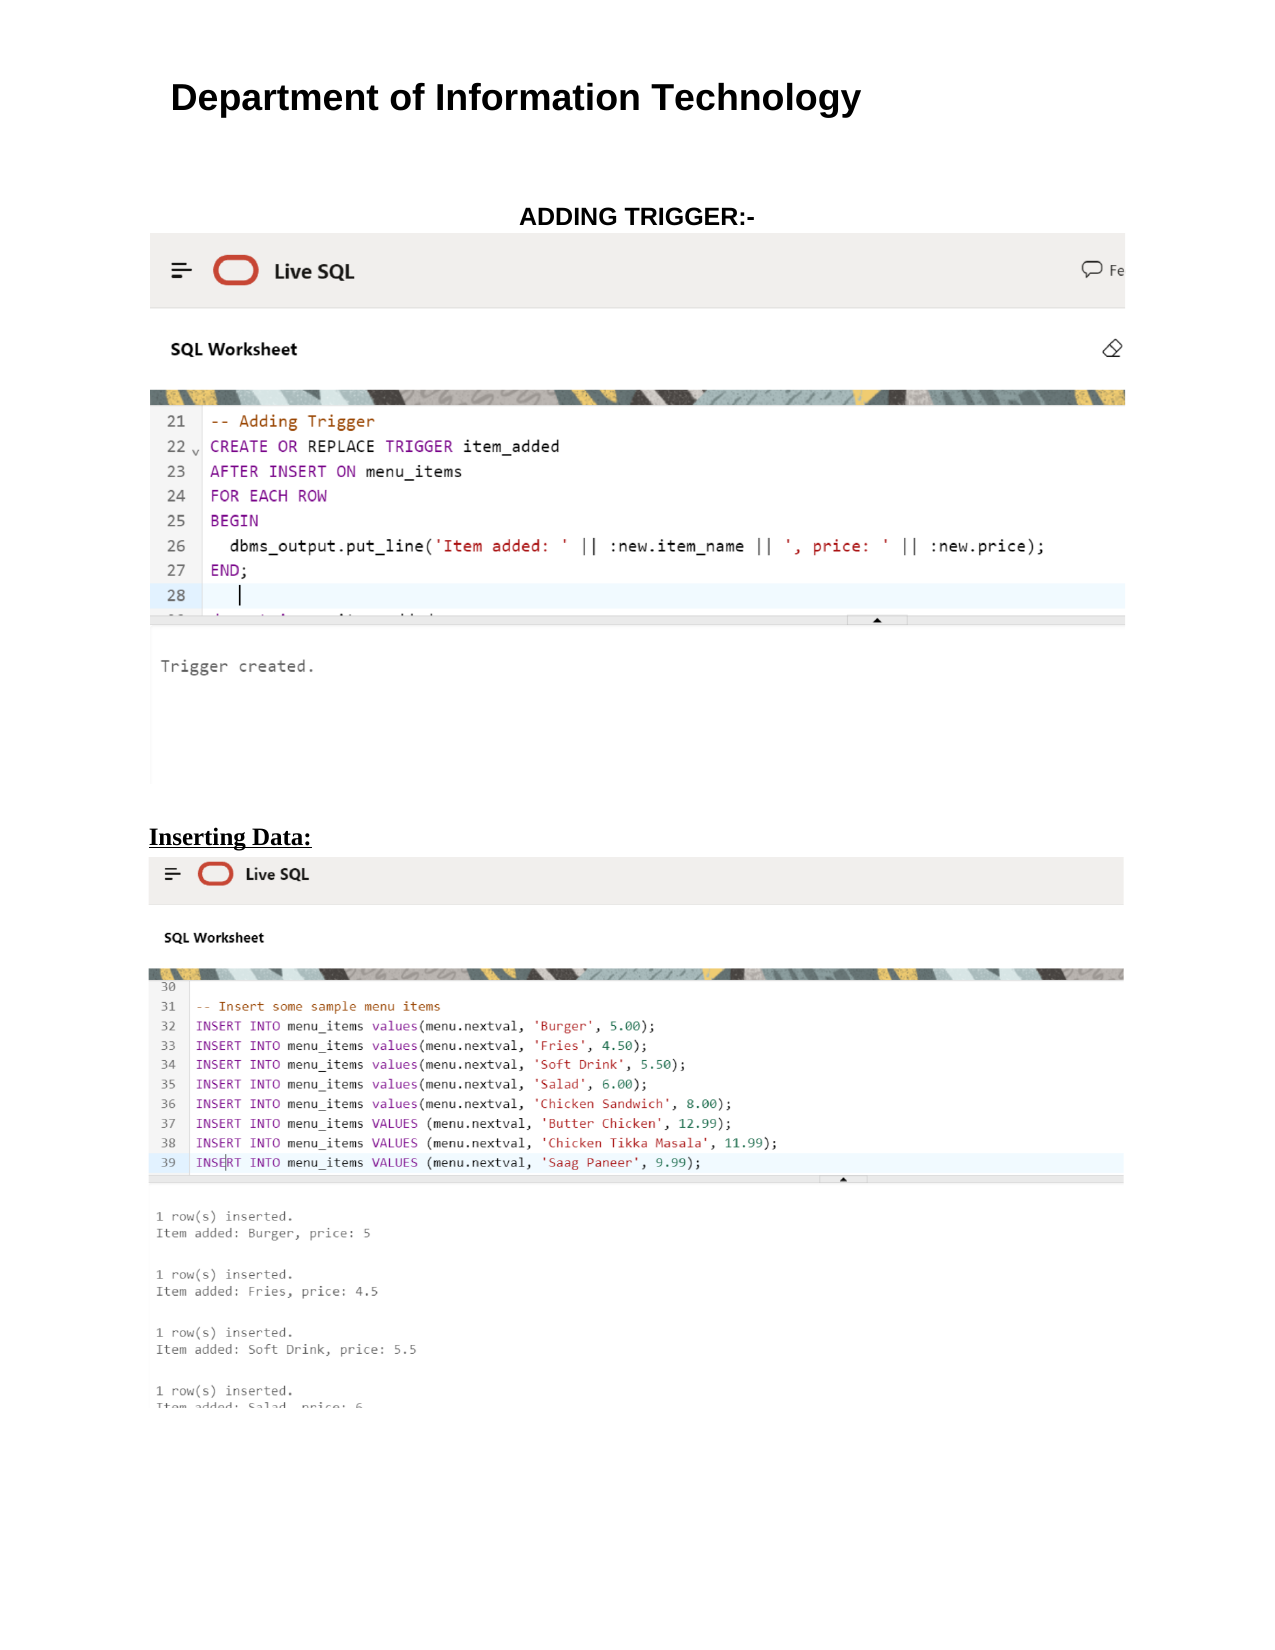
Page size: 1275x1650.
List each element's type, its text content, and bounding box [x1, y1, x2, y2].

picture [150, 233, 1125, 784]
text Inserting Data: [148, 822, 1025, 850]
picture [148, 857, 1124, 1408]
